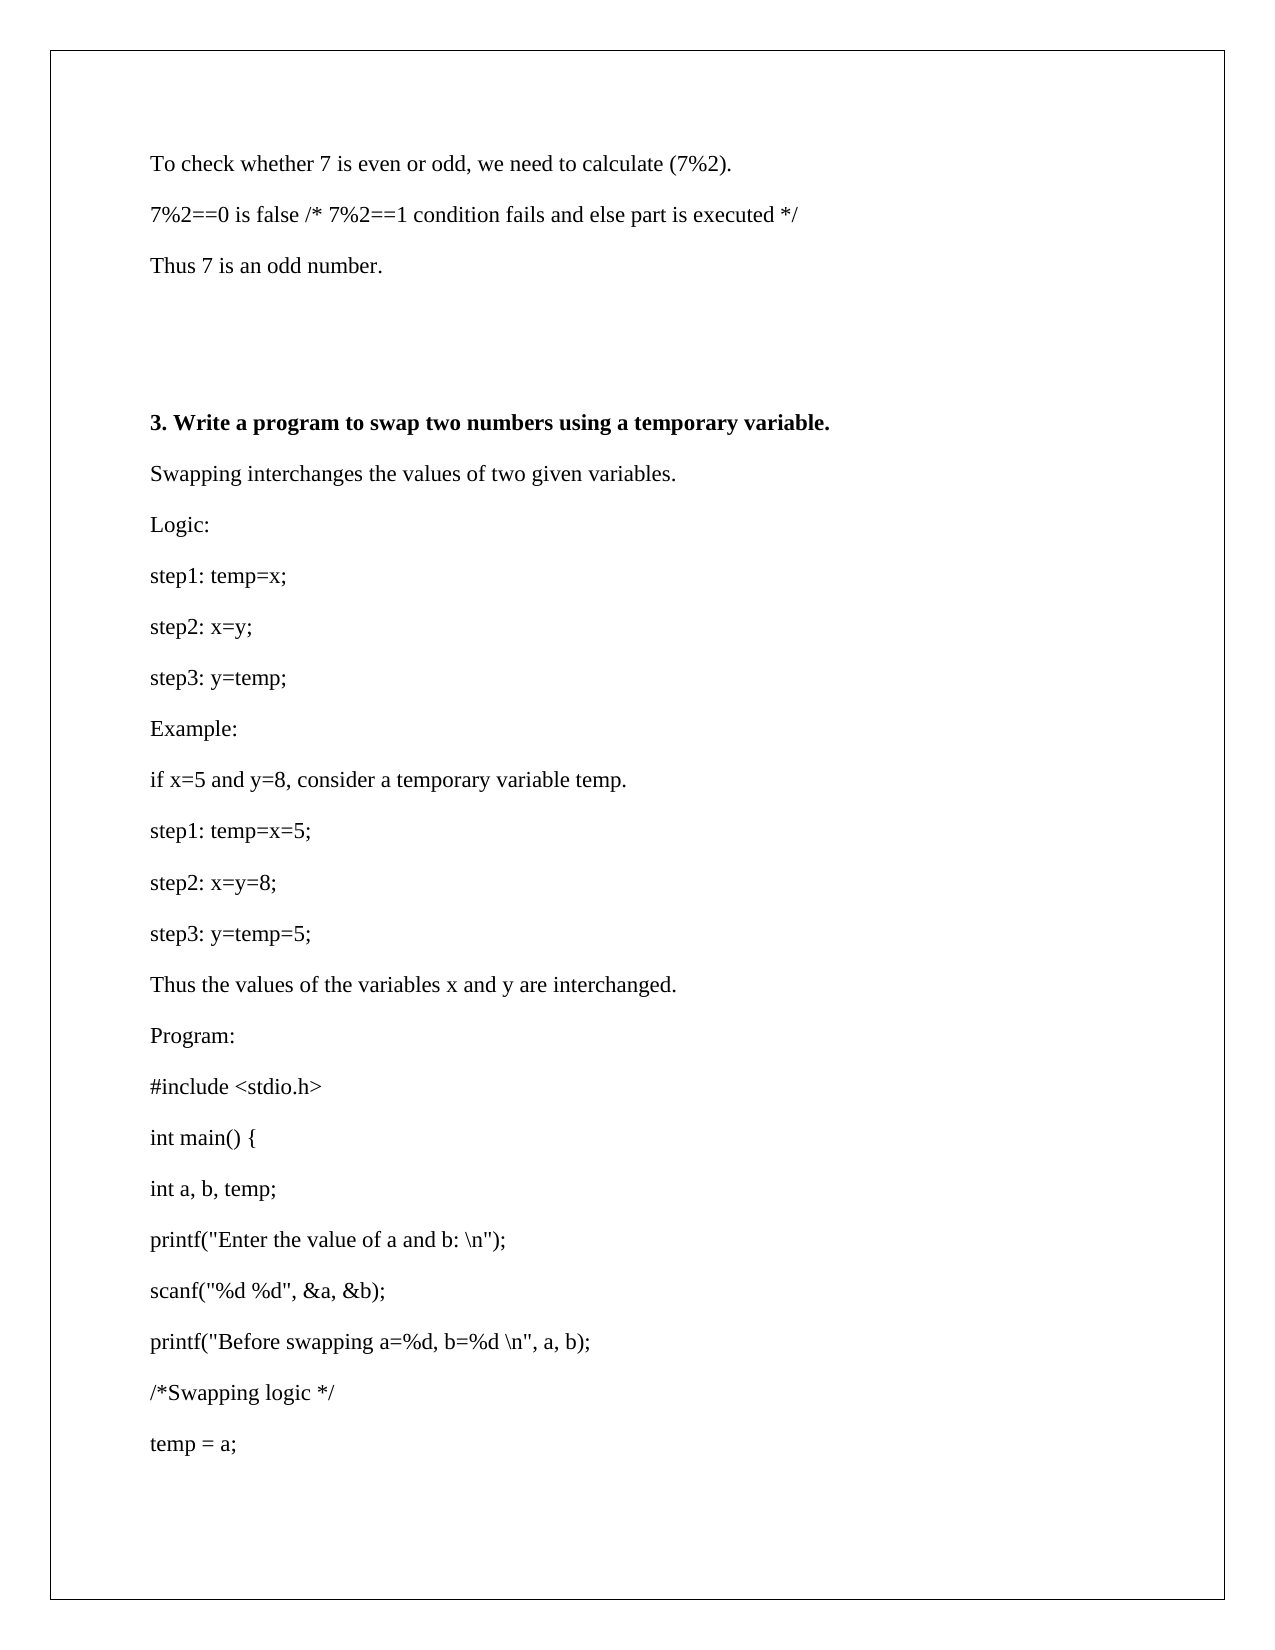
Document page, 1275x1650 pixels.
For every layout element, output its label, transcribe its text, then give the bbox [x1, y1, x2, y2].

text step3: y=temp; [150, 664, 1125, 691]
text Swapping interchanges the values of two given variables. [150, 460, 1125, 487]
text if x=5 and y=8, consider a temporary variable temp. [150, 766, 1125, 793]
text scanf("%d %d", &a, &b); [150, 1277, 1125, 1303]
text step2: x=y; [150, 613, 1125, 640]
text Example: [150, 715, 1125, 742]
text #include <stdio.h> [150, 1073, 1125, 1099]
text int a, b, temp; [150, 1175, 1125, 1201]
text Logic: [150, 511, 1125, 538]
text step1: temp=x=5; [150, 817, 1125, 844]
text printf("Before swapping a=%d, b=%d \n", a, b); [150, 1328, 1125, 1354]
text 7%2==0 is false /* 7%2==1 condition fails and else part is executed */ [150, 201, 1125, 227]
text 3. Write a program to swap two numbers using a temporary variable. [150, 409, 1125, 436]
text printf("Enter the value of a and b: \n"); [150, 1226, 1125, 1252]
text Program: [150, 1022, 1125, 1048]
text Thus the values of the variables x and y are interchanged. [150, 971, 1125, 997]
text step1: temp=x; [150, 562, 1125, 589]
text temp = a; [150, 1430, 1125, 1456]
text Thus 7 is an odd number. [150, 252, 1125, 278]
text step2: x=y=8; [150, 868, 1125, 895]
text To check whether 7 is even or odd, we need to calculate (7%2). [150, 150, 1125, 176]
text /*Swapping logic */ [150, 1379, 1125, 1405]
text int main() { [150, 1124, 1125, 1150]
text step3: y=temp=5; [150, 919, 1125, 946]
